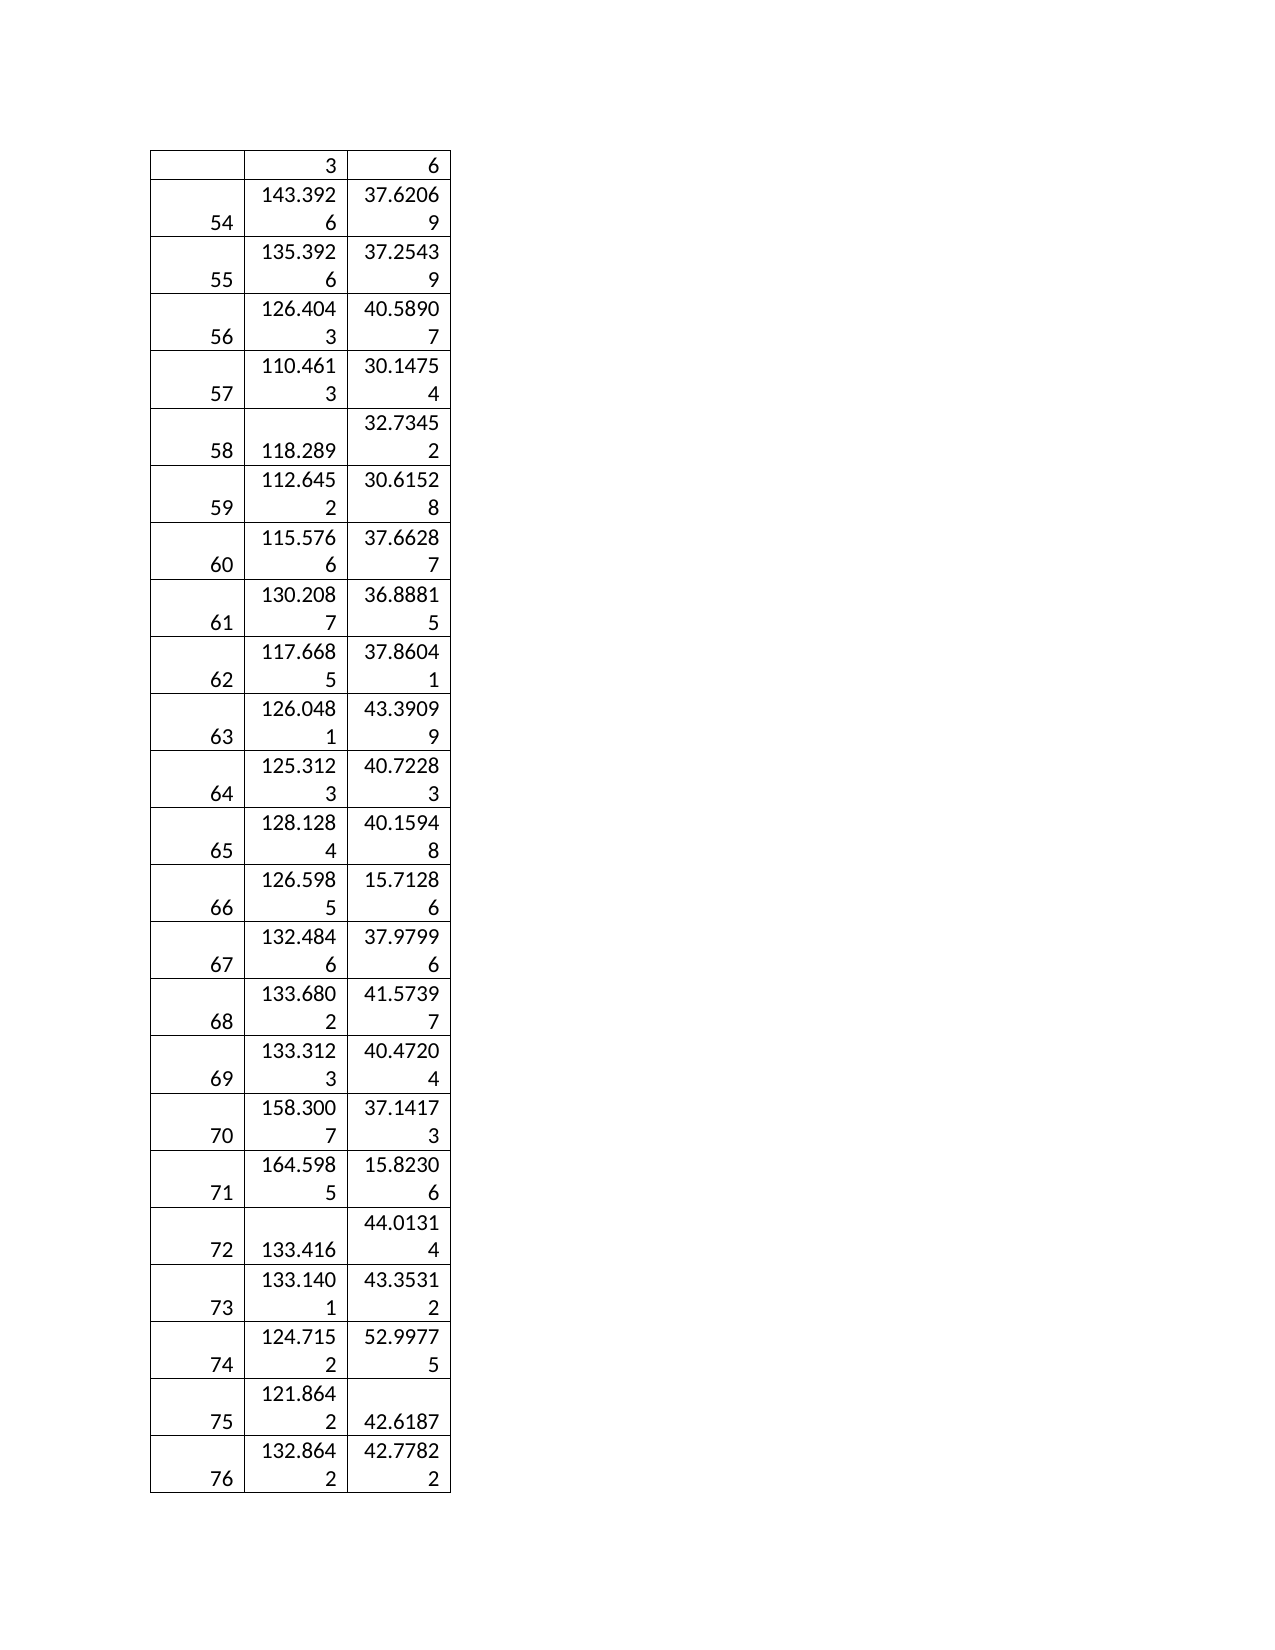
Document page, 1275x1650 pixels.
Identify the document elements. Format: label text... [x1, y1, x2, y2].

table_cell 70 [151, 1094, 244, 1149]
table_cell 121.8642 [245, 1379, 347, 1435]
table_cell 64 [151, 751, 244, 807]
table_cell 44.01314 [348, 1208, 450, 1264]
table_cell 110.4613 [245, 351, 347, 407]
table_cell 37.14173 [348, 1094, 450, 1149]
table_cell 59 [151, 466, 244, 522]
table_cell 42.6187 [348, 1379, 450, 1435]
table_cell 52.99775 [348, 1322, 450, 1378]
table_cell 71 [151, 1151, 244, 1207]
table_cell 53 [151, 151, 244, 179]
table_cell 115.5766 [245, 523, 347, 579]
table_cell 133.3123 [245, 1036, 347, 1092]
table_cell 55 [151, 237, 244, 293]
table_cell 124.7152 [245, 1322, 347, 1378]
table_cell 69 [151, 1036, 244, 1092]
table_cell 15.71286 [348, 865, 450, 921]
table_cell 132.8642 [245, 1436, 347, 1492]
table_cell 54 [151, 180, 244, 236]
table_cell 40.39816 [348, 151, 450, 179]
table_cell 61 [151, 580, 244, 636]
table_cell 40.15948 [348, 808, 450, 864]
table_cell 128.1284 [245, 808, 347, 864]
table_cell 126.0481 [245, 694, 347, 750]
table_cell 40.72283 [348, 751, 450, 807]
table_cell 37.86041 [348, 637, 450, 693]
table_cell 42.77822 [348, 1436, 450, 1492]
table_cell 76 [151, 1436, 244, 1492]
table_cell 73 [151, 1265, 244, 1321]
table_cell 118.289 [245, 409, 347, 464]
table_cell 30.61528 [348, 466, 450, 522]
table_cell 132.4846 [245, 922, 347, 978]
table_cell 126.4043 [245, 294, 347, 350]
table_cell 133.1401 [245, 1265, 347, 1321]
table_cell 41.57397 [348, 979, 450, 1035]
table_cell 37.97996 [348, 922, 450, 978]
table_cell 62 [151, 637, 244, 693]
table_cell 32.73452 [348, 409, 450, 464]
table_cell 130.2087 [245, 580, 347, 636]
table_cell 36.88815 [348, 580, 450, 636]
table_cell 37.25439 [348, 237, 450, 293]
table_cell 120.4043 [245, 151, 347, 179]
table_cell 143.3926 [245, 180, 347, 236]
table_cell 72 [151, 1208, 244, 1264]
table_cell 58 [151, 409, 244, 464]
table_cell 65 [151, 808, 244, 864]
table_cell 68 [151, 979, 244, 1035]
table_cell 117.6685 [245, 637, 347, 693]
table_cell 66 [151, 865, 244, 921]
table_cell 135.3926 [245, 237, 347, 293]
table_cell 125.3123 [245, 751, 347, 807]
table_cell 112.6452 [245, 466, 347, 522]
table_cell 74 [151, 1322, 244, 1378]
table_cell 57 [151, 351, 244, 407]
table_cell 67 [151, 922, 244, 978]
table_cell 37.62069 [348, 180, 450, 236]
table_cell 40.58907 [348, 294, 450, 350]
table_cell 43.35312 [348, 1265, 450, 1321]
table_cell 75 [151, 1379, 244, 1435]
table_cell 60 [151, 523, 244, 579]
table_cell 126.5985 [245, 865, 347, 921]
table_cell 40.47204 [348, 1036, 450, 1092]
table_cell 133.6802 [245, 979, 347, 1035]
table_cell 30.14754 [348, 351, 450, 407]
table_cell 15.82306 [348, 1151, 450, 1207]
table_cell 63 [151, 694, 244, 750]
table_cell 164.5985 [245, 1151, 347, 1207]
table_cell 43.39099 [348, 694, 450, 750]
table_cell 56 [151, 294, 244, 350]
table_cell 133.416 [245, 1208, 347, 1264]
table_cell 37.66287 [348, 523, 450, 579]
table_cell 158.3007 [245, 1094, 347, 1149]
